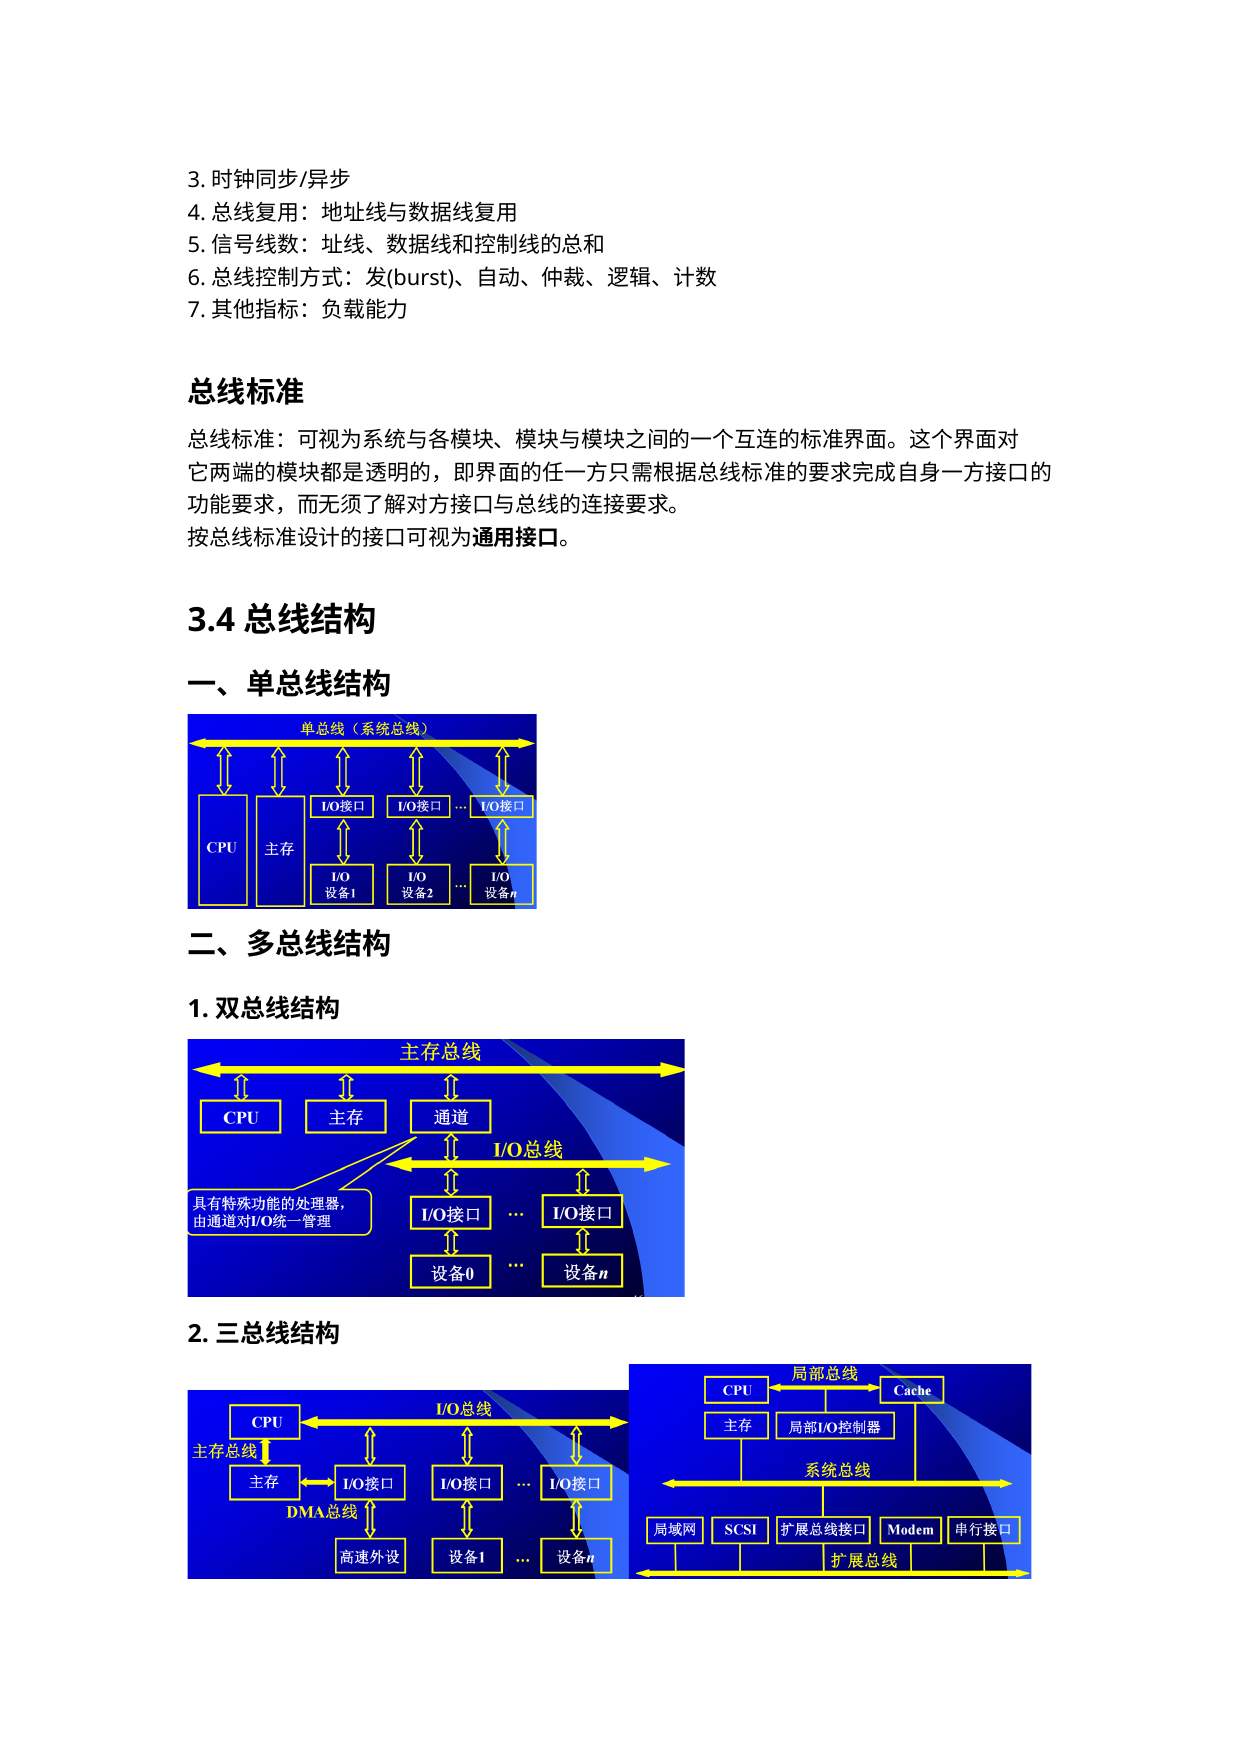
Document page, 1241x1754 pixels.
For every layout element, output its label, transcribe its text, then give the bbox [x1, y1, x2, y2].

text 4. 总线复用：地址线与数据线复用 [187, 194, 1053, 227]
text 5. 信号线数：址线、数据线和控制线的总和 [187, 227, 1053, 259]
text 1. 双总线结构 [187, 974, 1053, 1039]
text 一、单总线结构 [187, 649, 1053, 714]
picture [187, 1039, 685, 1297]
text 3.4 总线结构 [187, 584, 1053, 649]
picture [187, 714, 537, 909]
text 2. 三总线结构 [187, 1299, 1053, 1364]
text 总线标准：可视为系统与各模块、模块与模块之间的一个互连的标准界面。这个界面对 [187, 422, 1053, 454]
text 7. 其他指标：负载能力 [187, 292, 1053, 324]
text 3. 时钟同步/异步 [187, 162, 1053, 194]
text 按总线标准设计的接口可视为通用接口。 [187, 519, 1053, 552]
text 6. 总线控制方式：发(burst)、自动、仲裁、逻辑、计数 [187, 259, 1053, 292]
text 总线标准 [187, 357, 1053, 422]
text 它两端的模块都是透明的，即界面的任一方只需根据总线标准的要求完成自身一方接口的功能要求，而无须了解对方接口与总线的连接要求。 [187, 454, 1053, 519]
picture [187, 1364, 1032, 1579]
text 二、多总线结构 [187, 909, 1053, 974]
